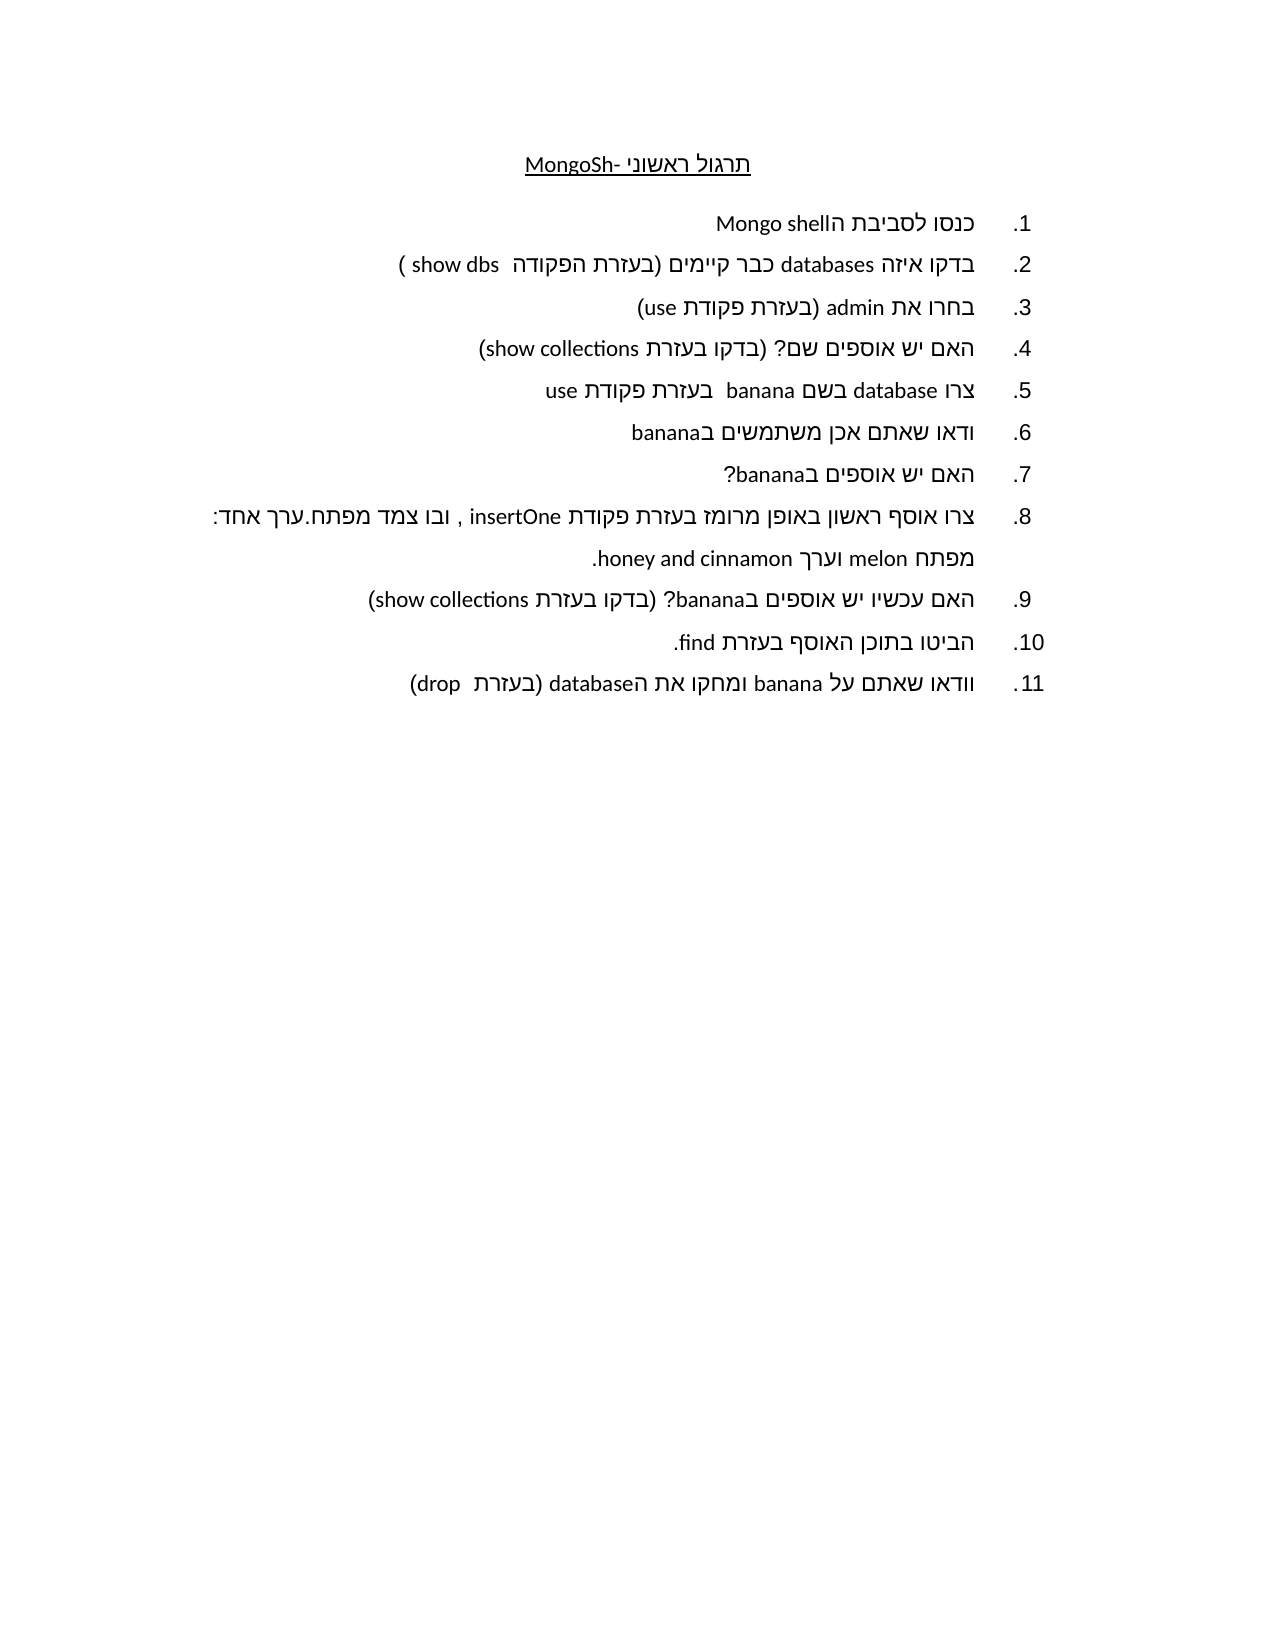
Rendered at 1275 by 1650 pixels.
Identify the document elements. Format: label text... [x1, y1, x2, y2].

list וודאו שאתם על banana ומחקו את הdatabase (בעזרת drop) [187, 669, 1012, 698]
list צרו database בשם banana בעזרת פקודת use [187, 377, 1012, 404]
list ודאו שאתם אכן משתמשים בbanana [187, 418, 1012, 447]
list צרו אוסף ראשון באופן מרומז בעזרת פקודת insertOne , ובו צמד מפתח.ערך אחד: מפתח melon וערך honey and cinnamon. [187, 502, 1012, 572]
text MongoSh- תרגול ראשוני [187, 150, 1087, 178]
list האם עכשיו יש אוספים בbanana? (בדקו בעזרת show collections) [187, 586, 1012, 614]
list הביטו בתוכן האוסף בעזרת find. [187, 628, 1012, 656]
list בדקו איזה databases כבר קיימים (בעזרת הפקודה show dbs ) [187, 251, 1012, 279]
list האם יש אוספים שם? (בדקו בעזרת show collections) [187, 334, 1012, 363]
list האם יש אוספים בbanana? [187, 461, 1012, 488]
list כנסו לסביבת הMongo shell [187, 209, 1012, 237]
list בחרו את admin (בעזרת פקודת use) [187, 293, 1012, 321]
